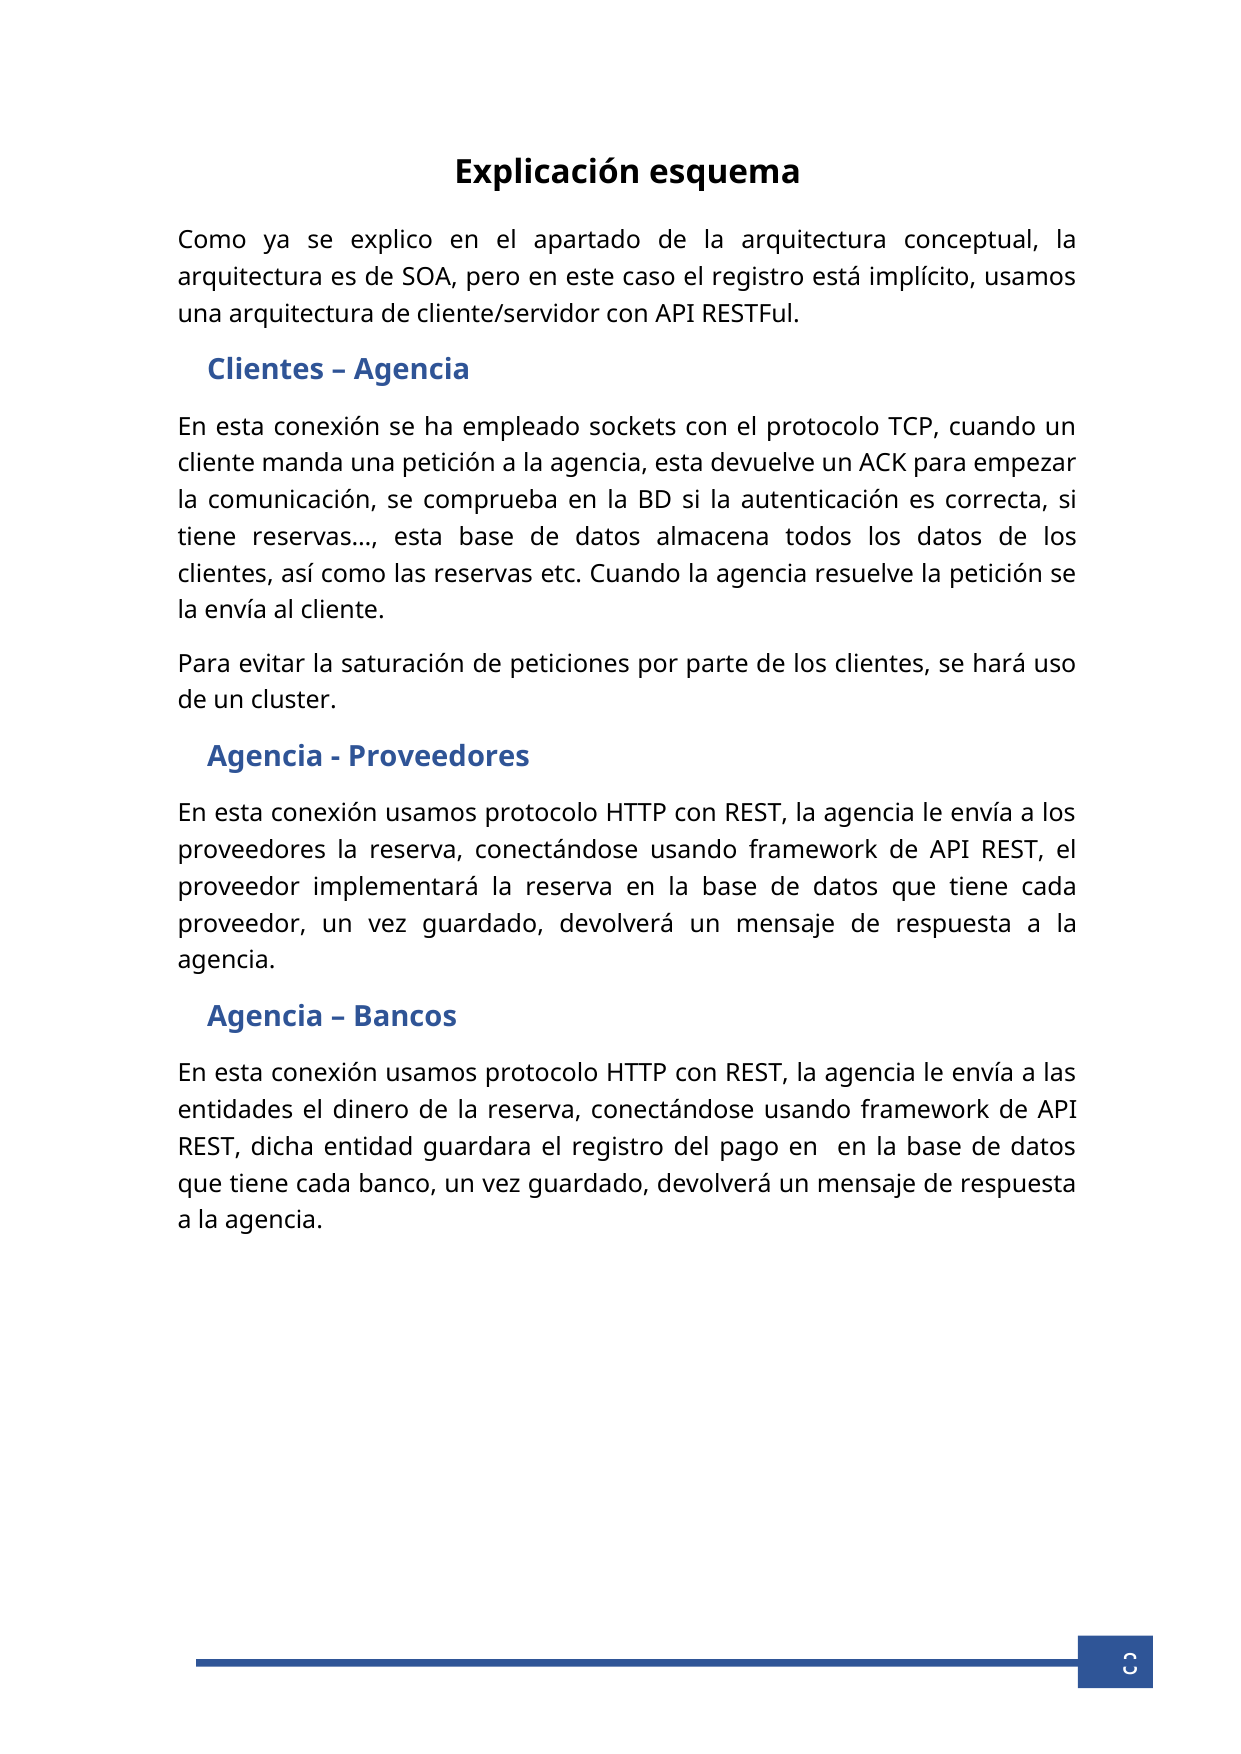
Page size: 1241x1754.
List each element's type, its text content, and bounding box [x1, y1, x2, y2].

text Agencia – Bancos [207, 996, 1078, 1035]
text Como ya se explico en el apartado de la arquitectura conceptual, la arquitectura es de SOA, pero en este caso el registro está implícito, usamos una arquitectura de cliente/servidor con API RESTFul. [177, 222, 1078, 329]
subtitle Explicación esquema [177, 148, 1078, 193]
text Clientes – Agencia [207, 349, 1078, 388]
text En esta conexión se ha empleado sockets con el protocolo TCP, cuando un cliente manda una petición a la agencia, esta devuelve un ACK para empezar la comunicación, se comprueba en la BD si la autenticación es correcta, si tiene reservas…, esta base de datos almacena todos los datos de los clientes, así como las reservas etc. Cuando la agencia resuelve la petición se la envía al cliente. [177, 408, 1078, 626]
text Agencia - Proveedores [207, 736, 1078, 775]
text En esta conexión usamos protocolo HTTP con REST, la agencia le envía a las entidades el dinero de la reserva, conectándose usando framework de API REST, dicha entidad guardara el registro del pago en en la base de datos que tiene cada banco, un vez guardado, devolverá un mensaje de respuesta a la agencia. [177, 1055, 1078, 1236]
text En esta conexión usamos protocolo HTTP con REST, la agencia le envía a los proveedores la reserva, conectándose usando framework de API REST, el proveedor implementará la reserva en la base de datos que tiene cada proveedor, un vez guardado, devolverá un mensaje de respuesta a la agencia. [177, 795, 1078, 976]
text Para evitar la saturación de peticiones por parte de los clientes, se hará uso de un cluster. [177, 645, 1078, 716]
